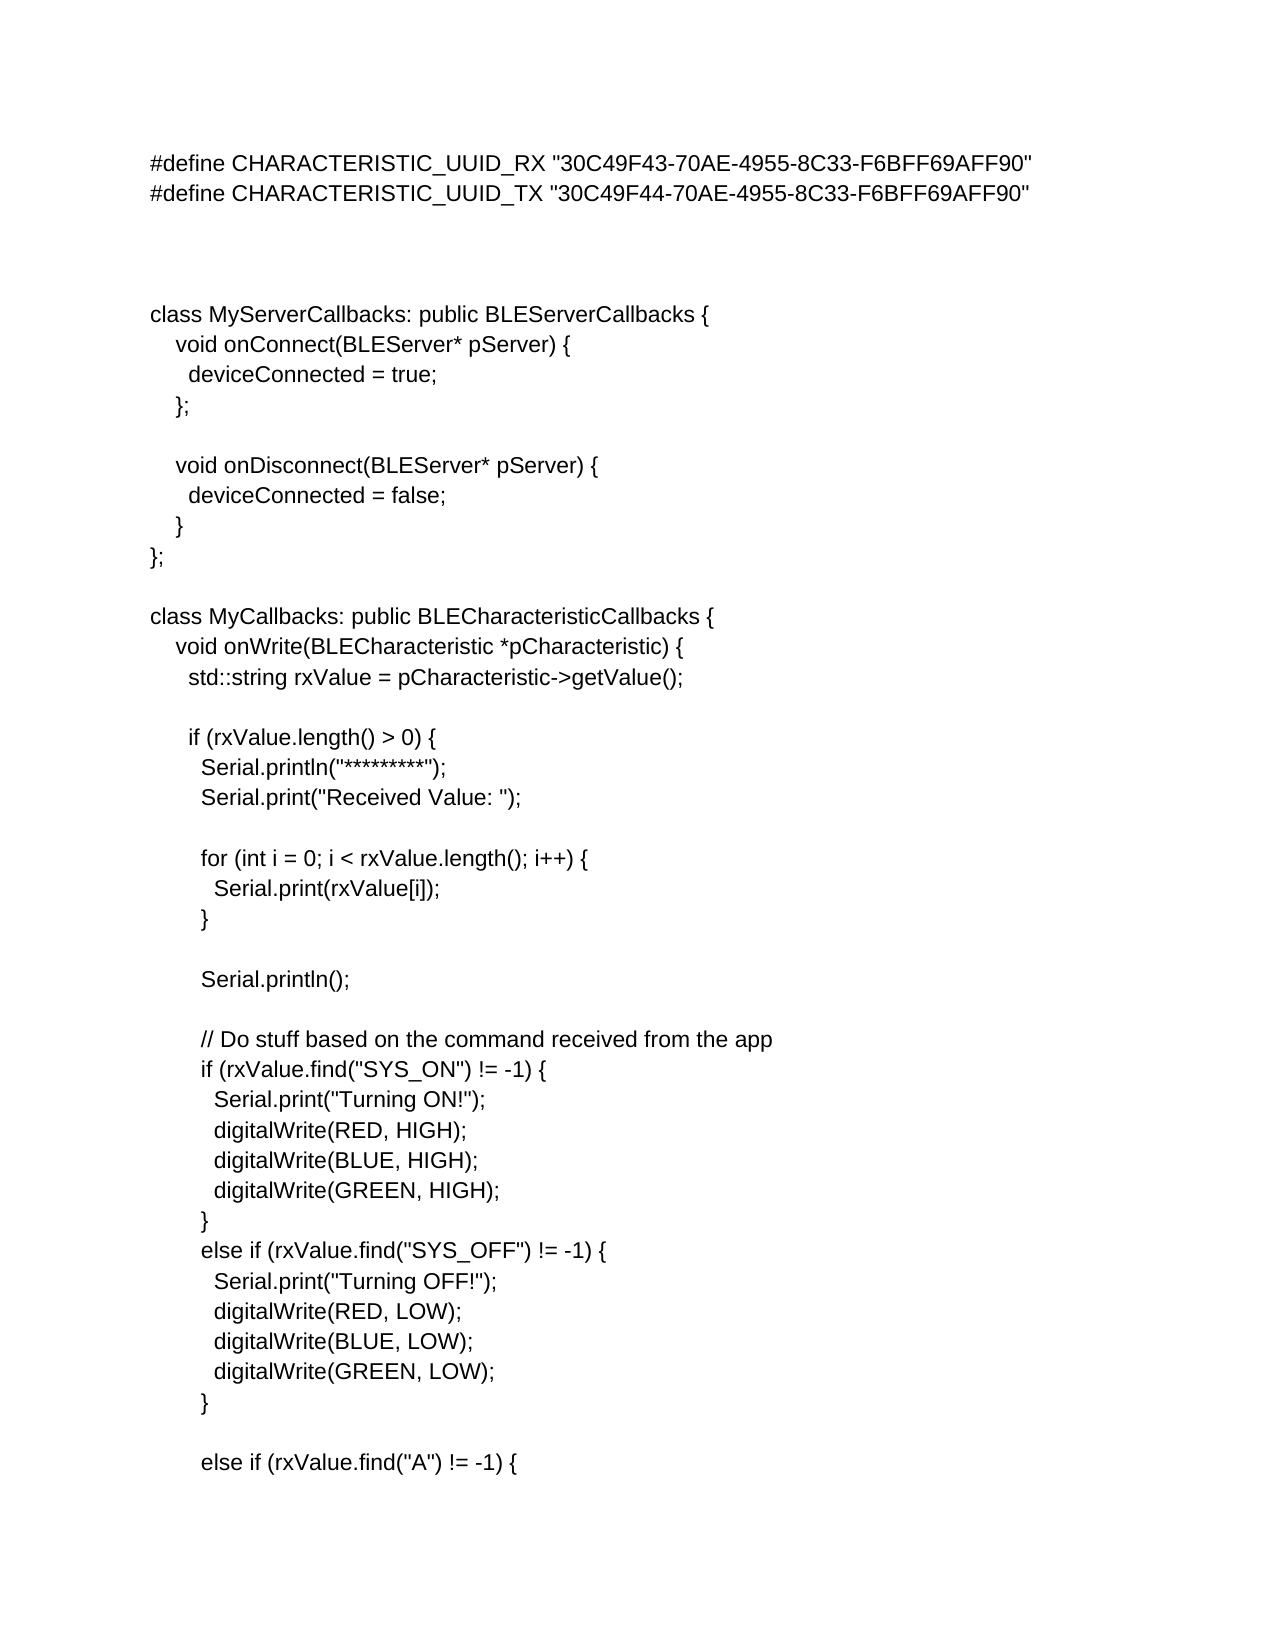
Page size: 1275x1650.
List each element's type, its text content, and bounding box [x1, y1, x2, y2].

text digitalWrite(RED, LOW); [150, 1298, 1125, 1324]
text // Do stuff based on the command received from the app [150, 1026, 1125, 1052]
text std::string rxValue = pCharacteristic->getValue(); [150, 663, 1125, 690]
text digitalWrite(RED, HIGH); [150, 1117, 1125, 1143]
text Serial.print("Turning ON!"); [150, 1086, 1125, 1113]
text digitalWrite(BLUE, LOW); [150, 1328, 1125, 1354]
text } [150, 1207, 1125, 1234]
text }; [150, 543, 1125, 569]
text void onWrite(BLECharacteristic *pCharacteristic) { [150, 633, 1125, 660]
text else if (rxValue.find("A") != -1) { [150, 1449, 1125, 1475]
text } [150, 512, 1125, 539]
text for (int i = 0; i < rxValue.length(); i++) { [150, 845, 1125, 871]
text Serial.print("Received Value: "); [150, 784, 1125, 811]
text digitalWrite(BLUE, HIGH); [150, 1147, 1125, 1173]
text digitalWrite(GREEN, LOW); [150, 1358, 1125, 1385]
text #define CHARACTERISTIC_UUID_RX "30C49F43-70AE-4955-8C33-F6BFF69AFF90" [150, 150, 1125, 176]
text } [150, 1388, 1125, 1415]
text } [150, 905, 1125, 932]
text if (rxValue.length() > 0) { [150, 724, 1125, 750]
text if (rxValue.find("SYS_ON") != -1) { [150, 1056, 1125, 1083]
text class MyServerCallbacks: public BLEServerCallbacks { [150, 301, 1125, 327]
text Serial.print("Turning OFF!"); [150, 1268, 1125, 1294]
text #define CHARACTERISTIC_UUID_TX "30C49F44-70AE-4955-8C33-F6BFF69AFF90" [150, 180, 1125, 207]
text else if (rxValue.find("SYS_OFF") != -1) { [150, 1237, 1125, 1264]
text deviceConnected = false; [150, 482, 1125, 509]
text void onConnect(BLEServer* pServer) { [150, 331, 1125, 358]
text void onDisconnect(BLEServer* pServer) { [150, 452, 1125, 478]
text Serial.println(); [150, 966, 1125, 992]
text deviceConnected = true; [150, 361, 1125, 388]
text }; [150, 392, 1125, 418]
text Serial.print(rxValue[i]); [150, 875, 1125, 901]
text digitalWrite(GREEN, HIGH); [150, 1177, 1125, 1203]
text Serial.println("*********"); [150, 754, 1125, 781]
text class MyCallbacks: public BLECharacteristicCallbacks { [150, 603, 1125, 629]
